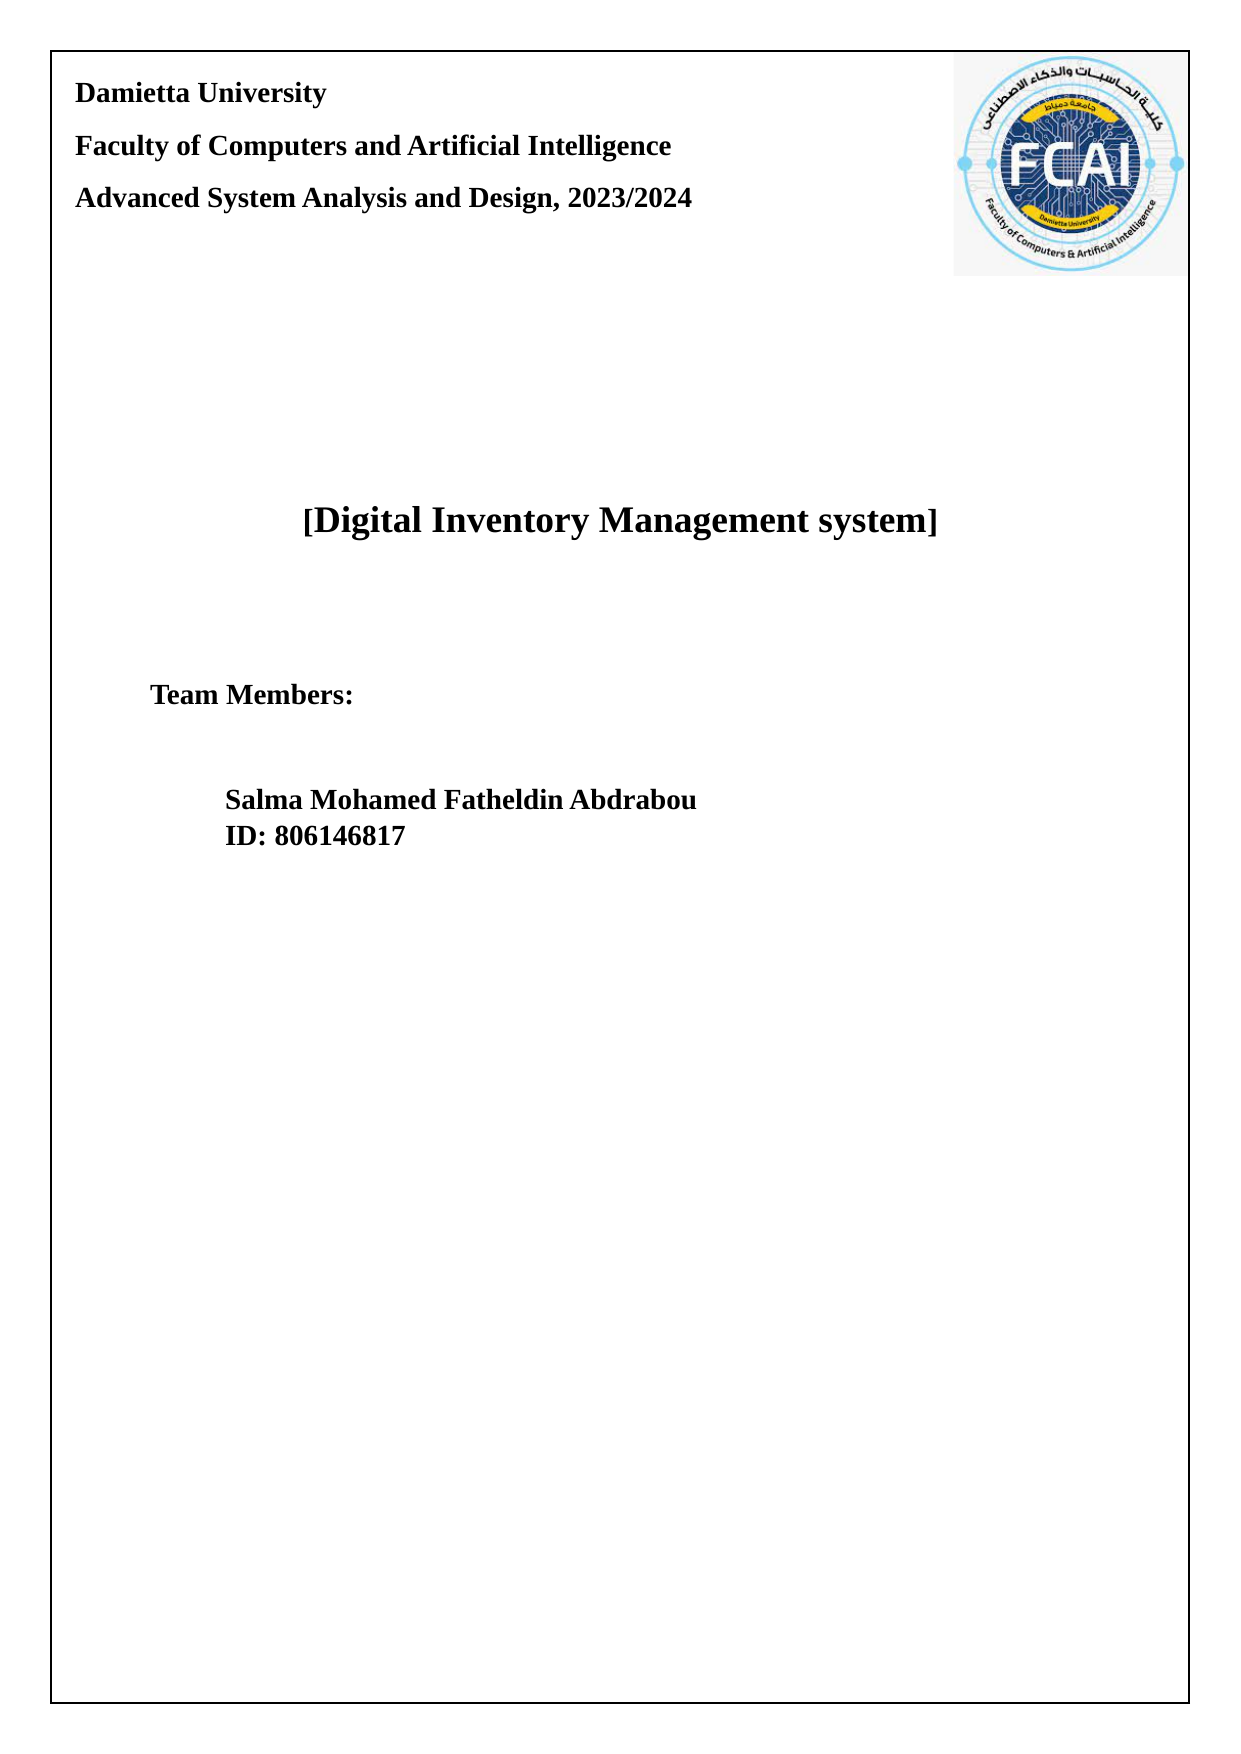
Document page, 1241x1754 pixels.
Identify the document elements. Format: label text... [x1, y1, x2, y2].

text Advanced System Analysis and Design, 2023/2024 [75, 181, 1165, 214]
text Salma Mohamed Fatheldin Abdrabou [75, 782, 1165, 816]
picture [953, 52, 1188, 276]
text ID: 806146817 [75, 818, 1165, 852]
text Team Members: [75, 677, 1165, 710]
text Damietta University [75, 75, 1165, 108]
text Faculty of Computers and Artificial Intelligence [75, 128, 1165, 161]
text [Digital Inventory Management system] [75, 497, 1165, 541]
